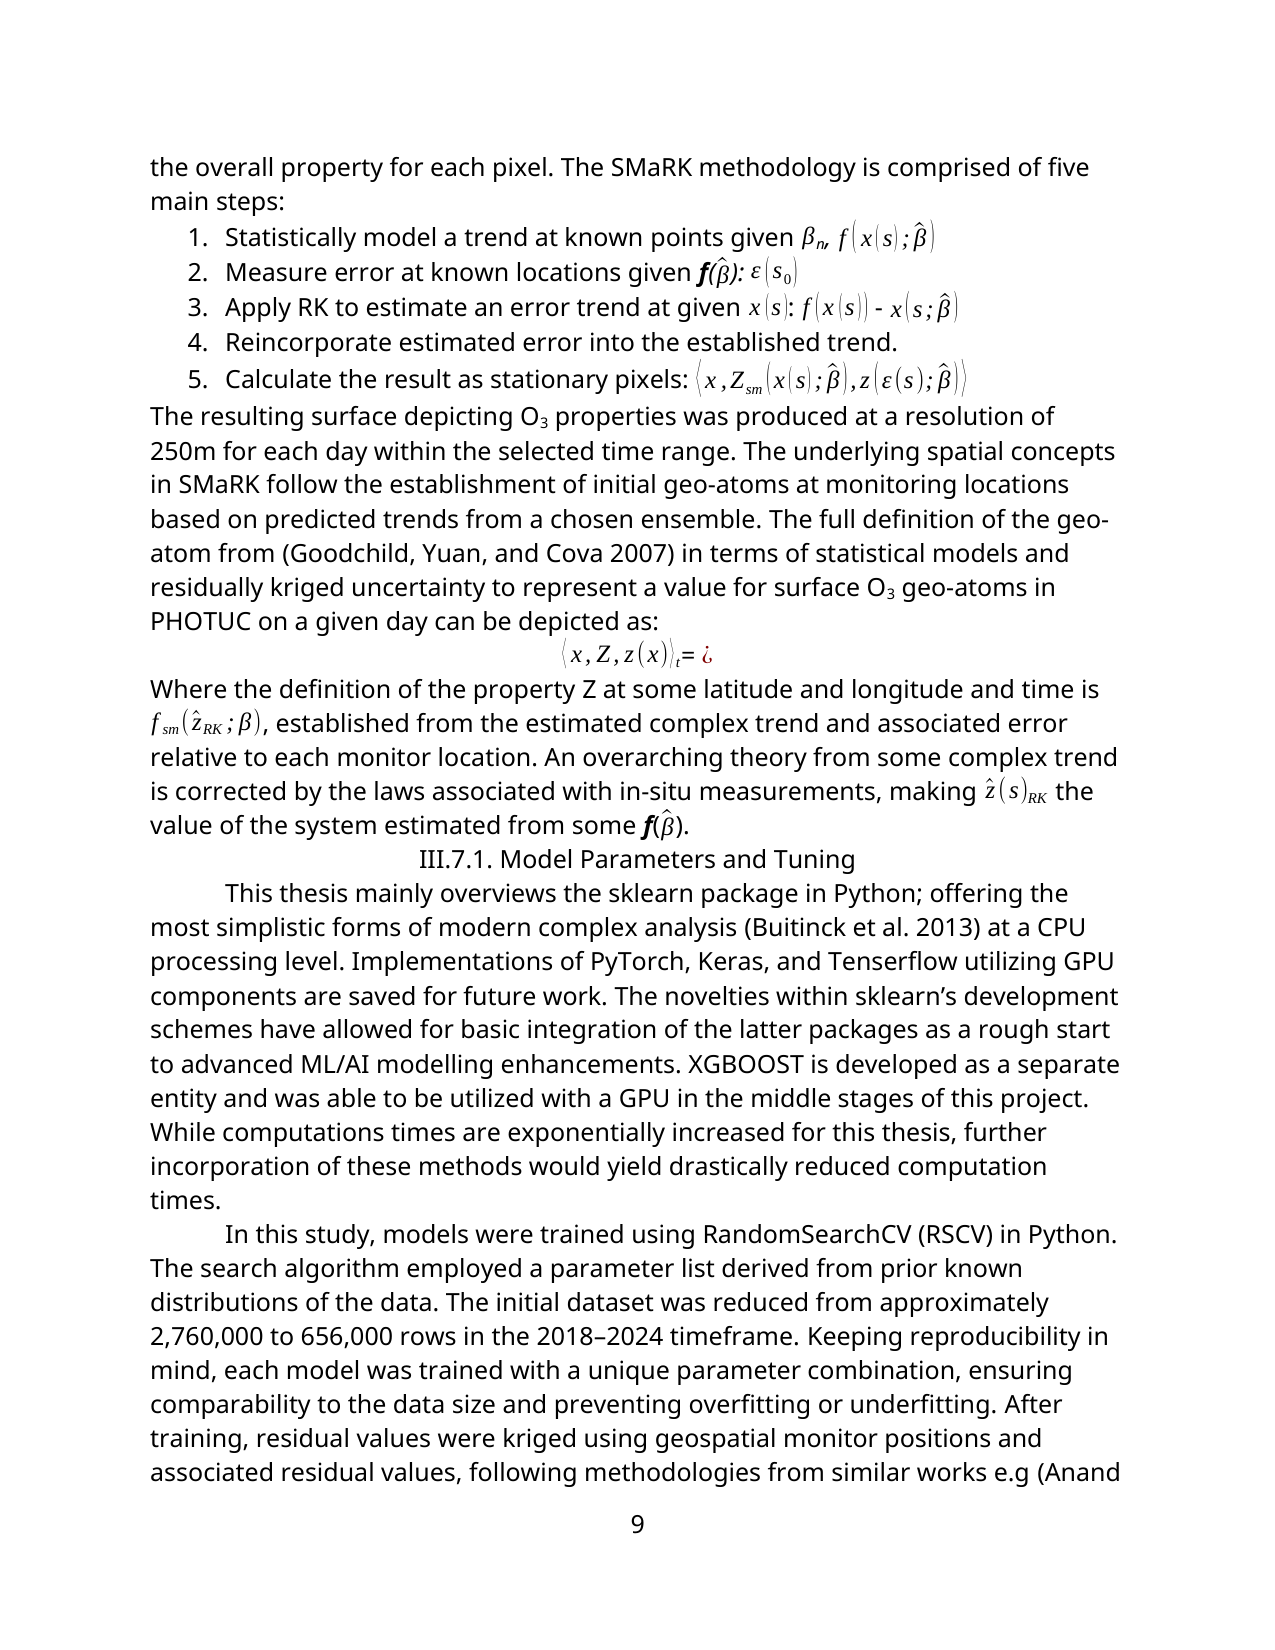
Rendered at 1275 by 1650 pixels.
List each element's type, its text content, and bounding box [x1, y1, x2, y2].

text The resulting surface depicting O3 properties was produced at a resolution of 250m for each day within the selected time range. The underlying spatial concepts in SMaRK follow the establishment of initial geo-atoms at monitoring locations based on predicted trends from a chosen ensemble. The full definition of the geo-atom from (Goodchild, Yuan, and Cova 2007) in terms of statistical models and residually kriged uncertainty to represent a value for surface O3 geo-atoms in PHOTUC on a given day can be depicted as: [150, 399, 1125, 637]
text III.7.1. Model Parameters and Tuning [150, 842, 1125, 876]
text = [150, 637, 1125, 672]
list Statistically model a trend at known points given n, [187, 218, 1125, 255]
list Reincorporate estimated error into the established trend. [187, 324, 1125, 358]
list Calculate the result as stationary pixels: [187, 358, 1125, 399]
text Where the definition of the property Z at some latitude and longitude and time is , established from the estimated complex trend and associated error relative to each monitor location. An overarching theory from some complex trend is corrected by the laws associated with in-situ measurements, making the value of the system estimated from some f(). [150, 672, 1125, 842]
list Apply RK to estimate an error trend at given : - [187, 289, 1125, 324]
list Measure error at known locations given f(): [187, 255, 1125, 289]
text This thesis mainly overviews the sklearn package in Python; offering the most simplistic forms of modern complex analysis (Buitinck et al. 2013) at a CPU processing level. Implementations of PyTorch, Keras, and Tenserflow utilizing GPU components are saved for future work. The novelties within sklearn’s development schemes have allowed for basic integration of the latter packages as a rough start to advanced ML/AI modelling enhancements. XGBOOST is developed as a separate entity and was able to be utilized with a GPU in the middle stages of this project. While computations times are exponentially increased for this thesis, further incorporation of these methods would yield drastically reduced computation times. [150, 876, 1125, 1217]
